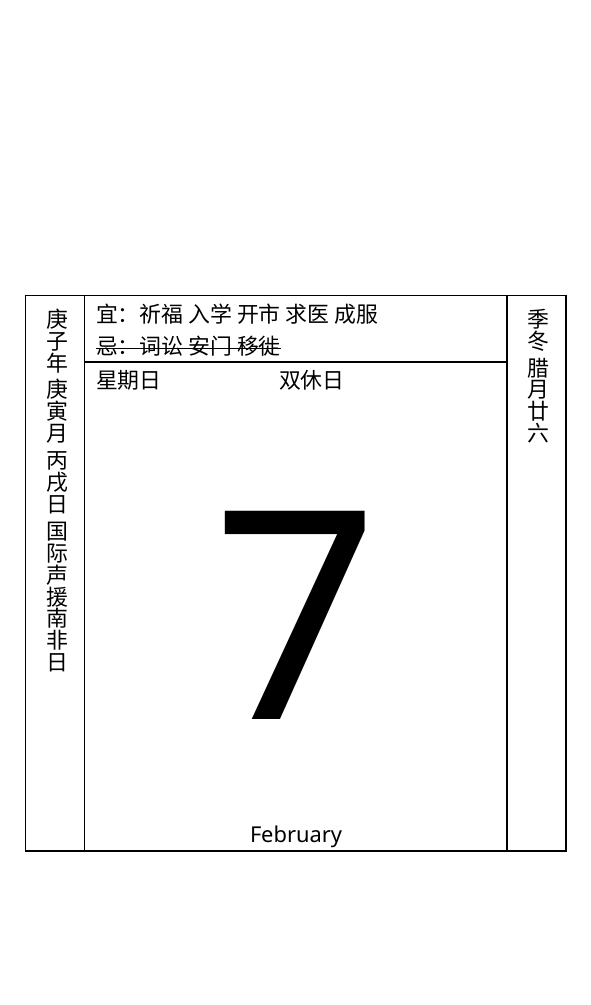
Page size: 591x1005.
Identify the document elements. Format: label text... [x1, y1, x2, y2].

table_cell 星期日 双休日 7 February [85, 363, 506, 850]
table_header 宜：祈福 入学 开市 求医 成服 忌：词讼 安门 移徙 [85, 296, 506, 361]
table_header 庚子年 庚寅月 丙戌日 国际声援南非日 [26, 296, 84, 850]
table_header 季冬 腊月廿六 [508, 296, 565, 850]
